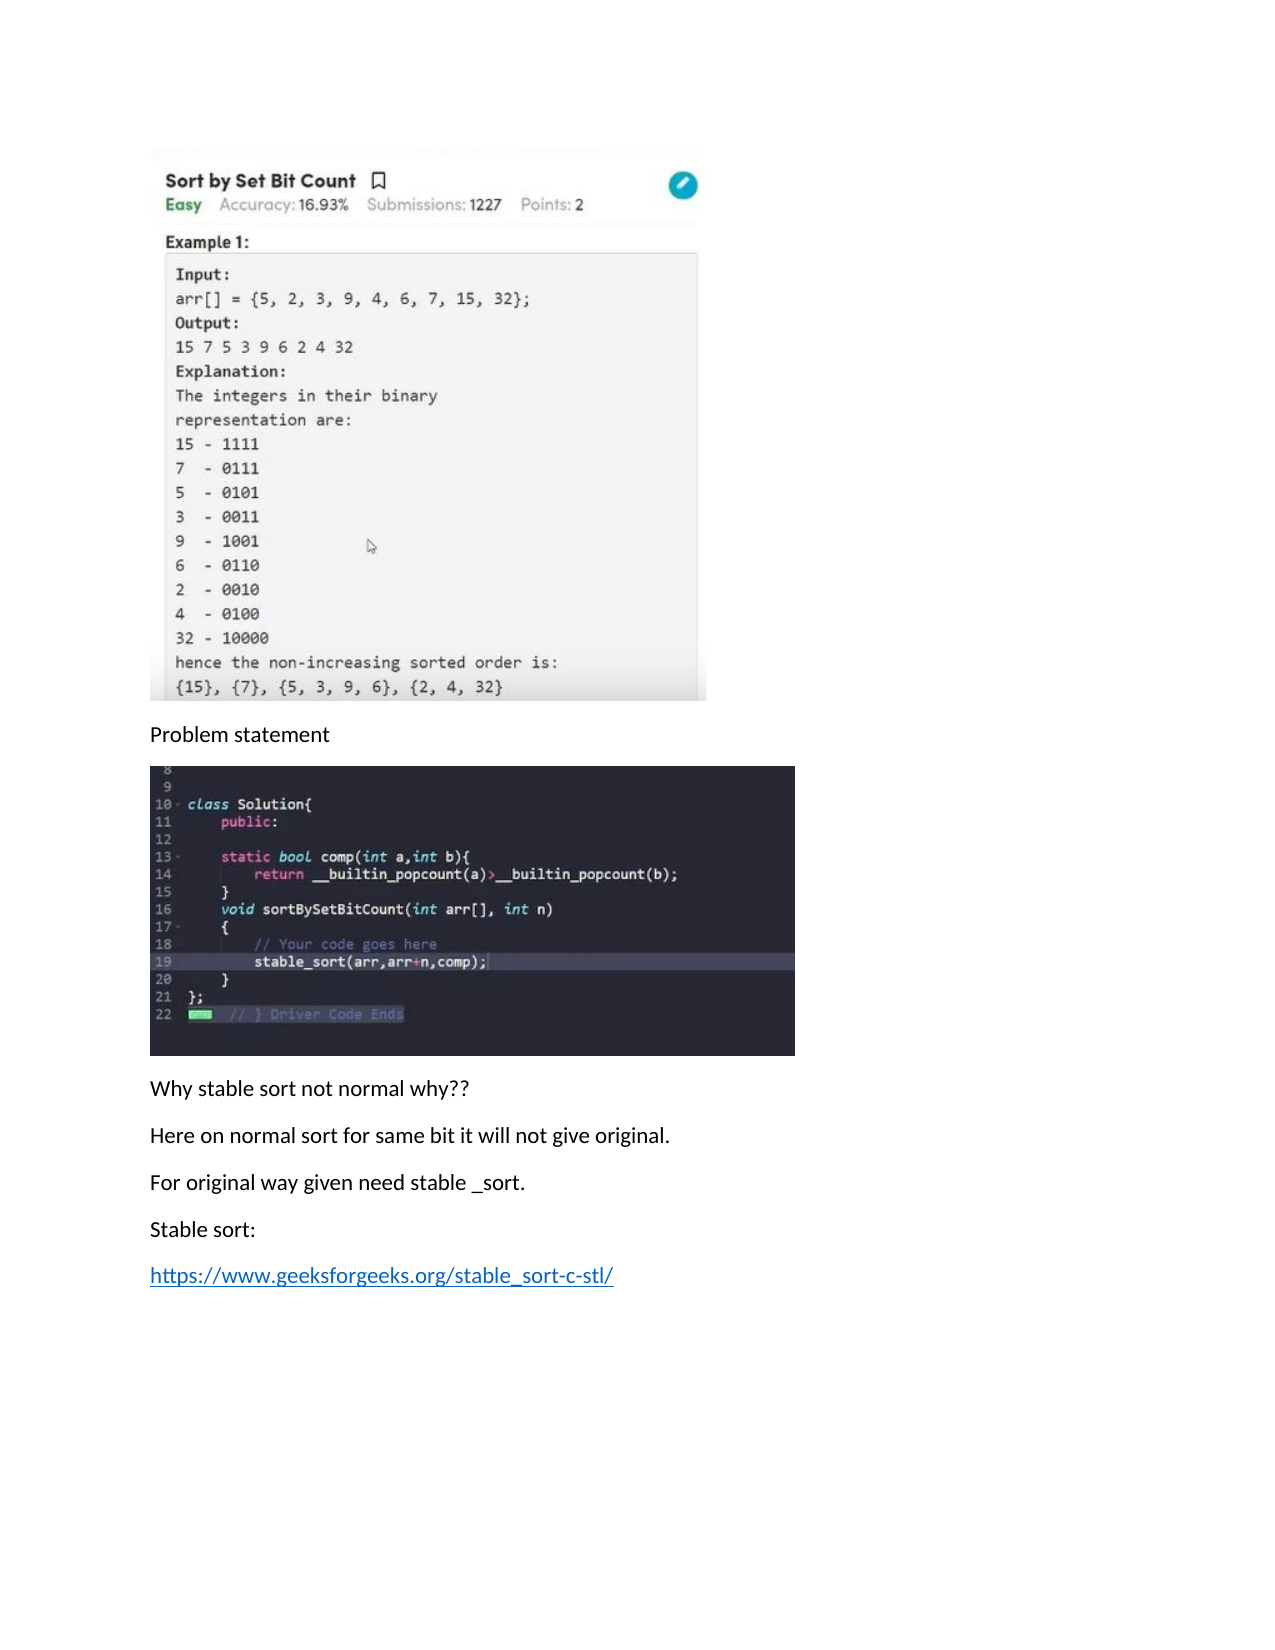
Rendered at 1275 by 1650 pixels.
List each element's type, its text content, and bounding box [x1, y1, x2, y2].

text https://www.geeksforgeeks.org/stable_sort-c-stl/ [150, 1262, 1125, 1290]
text Problem statement [150, 720, 1125, 748]
text Stable sort: [150, 1215, 1125, 1243]
text Why stable sort not normal why?? [150, 1074, 1125, 1102]
picture [150, 150, 707, 701]
text Here on normal sort for same bit it will not give original. [150, 1121, 1125, 1149]
picture [150, 766, 795, 1056]
text For original way given need stable _sort. [150, 1168, 1125, 1196]
